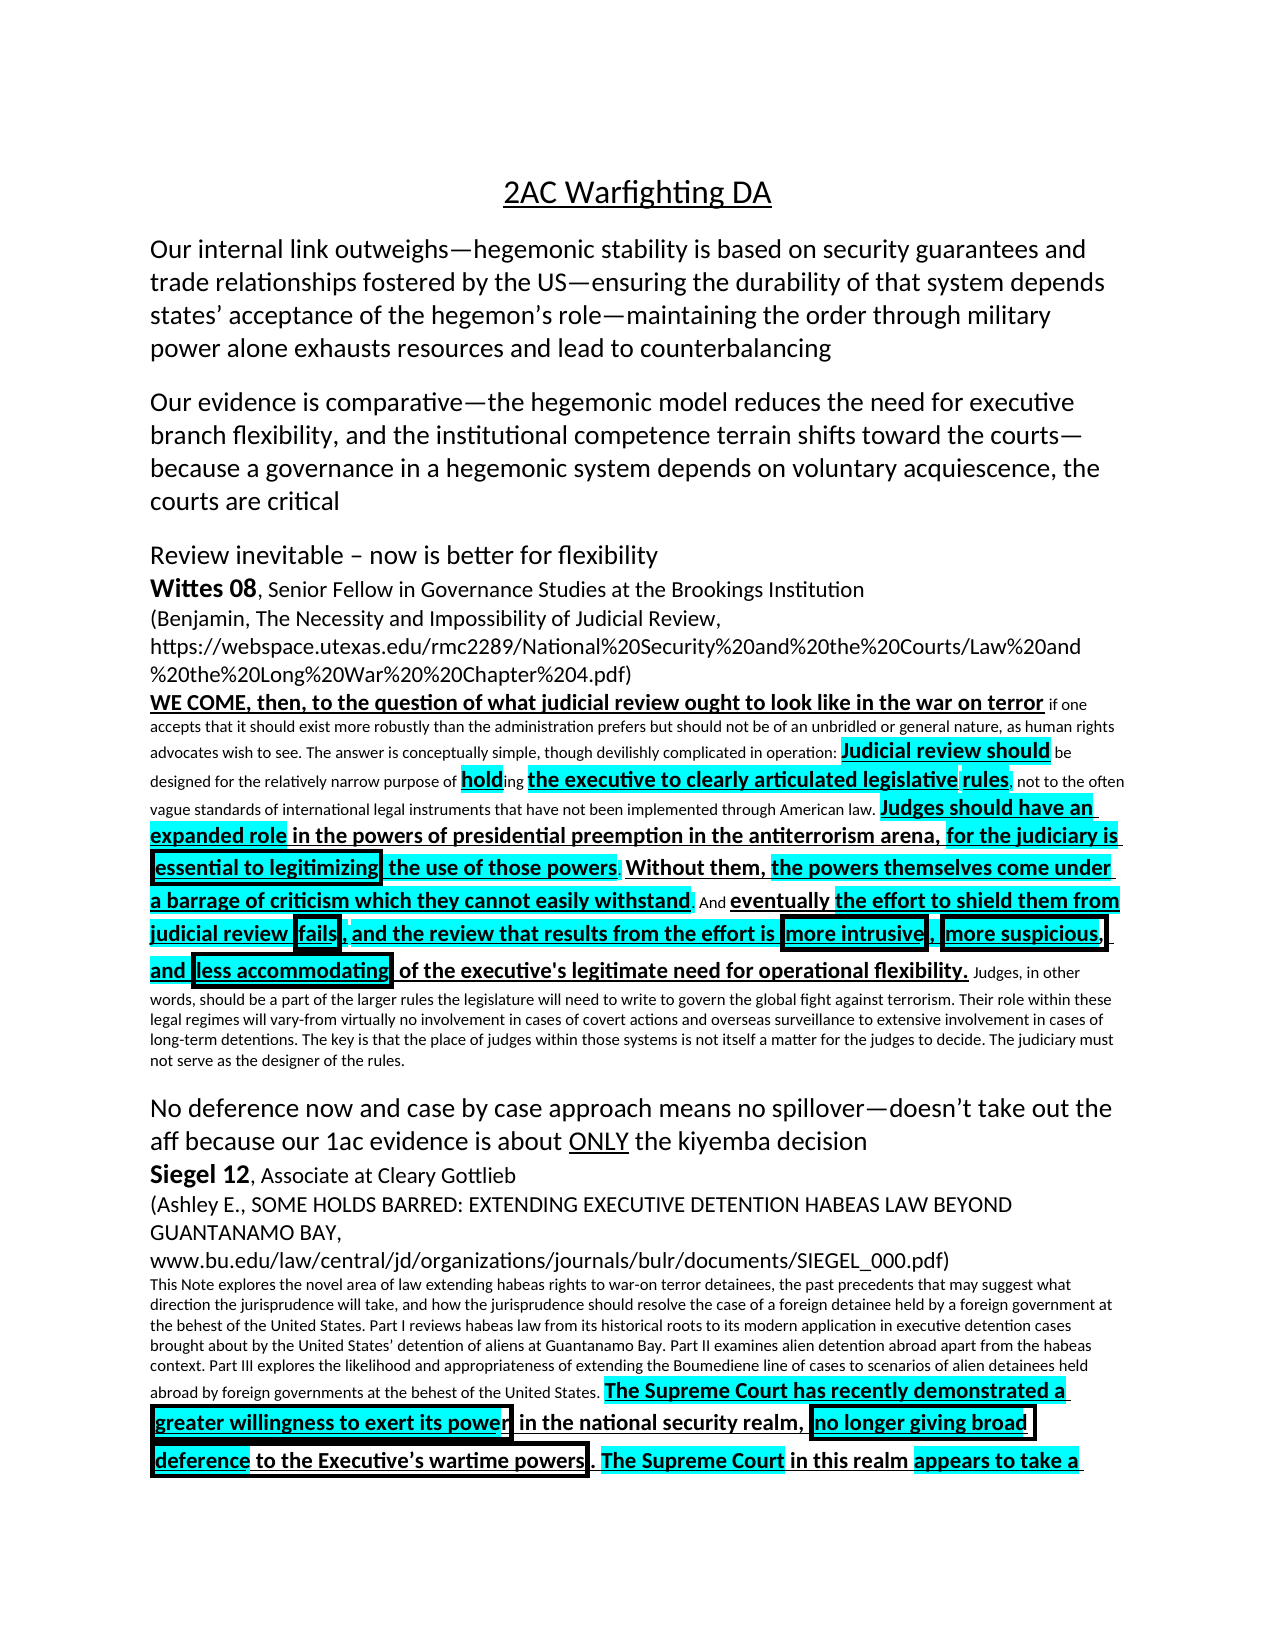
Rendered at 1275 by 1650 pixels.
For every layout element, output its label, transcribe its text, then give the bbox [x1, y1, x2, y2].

subtitle No deference now and case by case approach means no spillover—doesn’t take out the aff because our 1ac evidence is about ONLY the kiyemba decision [150, 1091, 1125, 1157]
subtitle 2AC Warfighting DA [150, 171, 1125, 212]
text Siegel 12, Associate at Cleary Gottlieb [150, 1157, 1125, 1190]
subtitle Review inevitable – now is better for flexibility [150, 538, 1125, 571]
text (Benjamin, The Necessity and Impossibility of Judicial Review, https://webspace.utexas.edu/rmc2289/National%20Security%20and%20the%20Courts/Law%20and%20the%20Long%20War%20%20Chapter%204.pdf) [150, 604, 1125, 688]
text (Ashley E., SOME HOLDS BARRED: EXTENDING EXECUTIVE DETENTION HABEAS LAW BEYOND GUANTANAMO BAY, www.bu.edu/law/central/jd/organizations/journals/bulr/documents/SIEGEL_000.pdf) [150, 1190, 1125, 1274]
text WE COME, then, to the question of what judicial review ought to look like in the war on terror if one accepts that it should exist more robustly than the administration prefers but should not be of an unbridled or general nature, as human rights advocates wish to see. The answer is conceptually simple, though devilishly complicated in operation: Judicial review should be designed for the relatively narrow purpose of holding the executive to clearly articulated legislative rules, not to the often vague standards of international legal instruments that have not been implemented through American law. Judges should have an expanded role in the powers of presidential preemption in the antiterrorism arena, for the judiciary is essential to legitimizing the use of those powers. Without them, the powers themselves come under a barrage of criticism which they cannot easily withstand. And eventually the effort to shield them from judicial review fails, and the review that results from the effort is more intrusive, more suspicious, and less accommodating of the executive's legitimate need for operational flexibility. Judges, in other words, should be a part of the larger rules the legislature will need to write to govern the global fight against terrorism. Their role within these legal regimes will vary-from virtually no involvement in cases of covert actions and overseas surveillance to extensive involvement in cases of long-term detentions. The key is that the place of judges within those systems is not itself a matter for the judges to decide. The judiciary must not serve as the designer of the rules. [150, 688, 1125, 1070]
subtitle Our evidence is comparative—the hegemonic model reduces the need for executive branch flexibility, and the institutional competence terrain shifts toward the courts—because a governance in a hegemonic system depends on voluntary acquiescence, the courts are critical [150, 385, 1125, 517]
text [150, 1274, 1125, 1478]
subtitle Our internal link outweighs—hegemonic stability is based on security guarantees and trade relationships fostered by the US—ensuring the durability of that system depends states’ acceptance of the hegemon’s role—maintaining the order through military power alone exhausts resources and lead to counterbalancing [150, 232, 1125, 364]
text Wittes 08, Senior Fellow in Governance Studies at the Brookings Institution [150, 571, 1125, 604]
